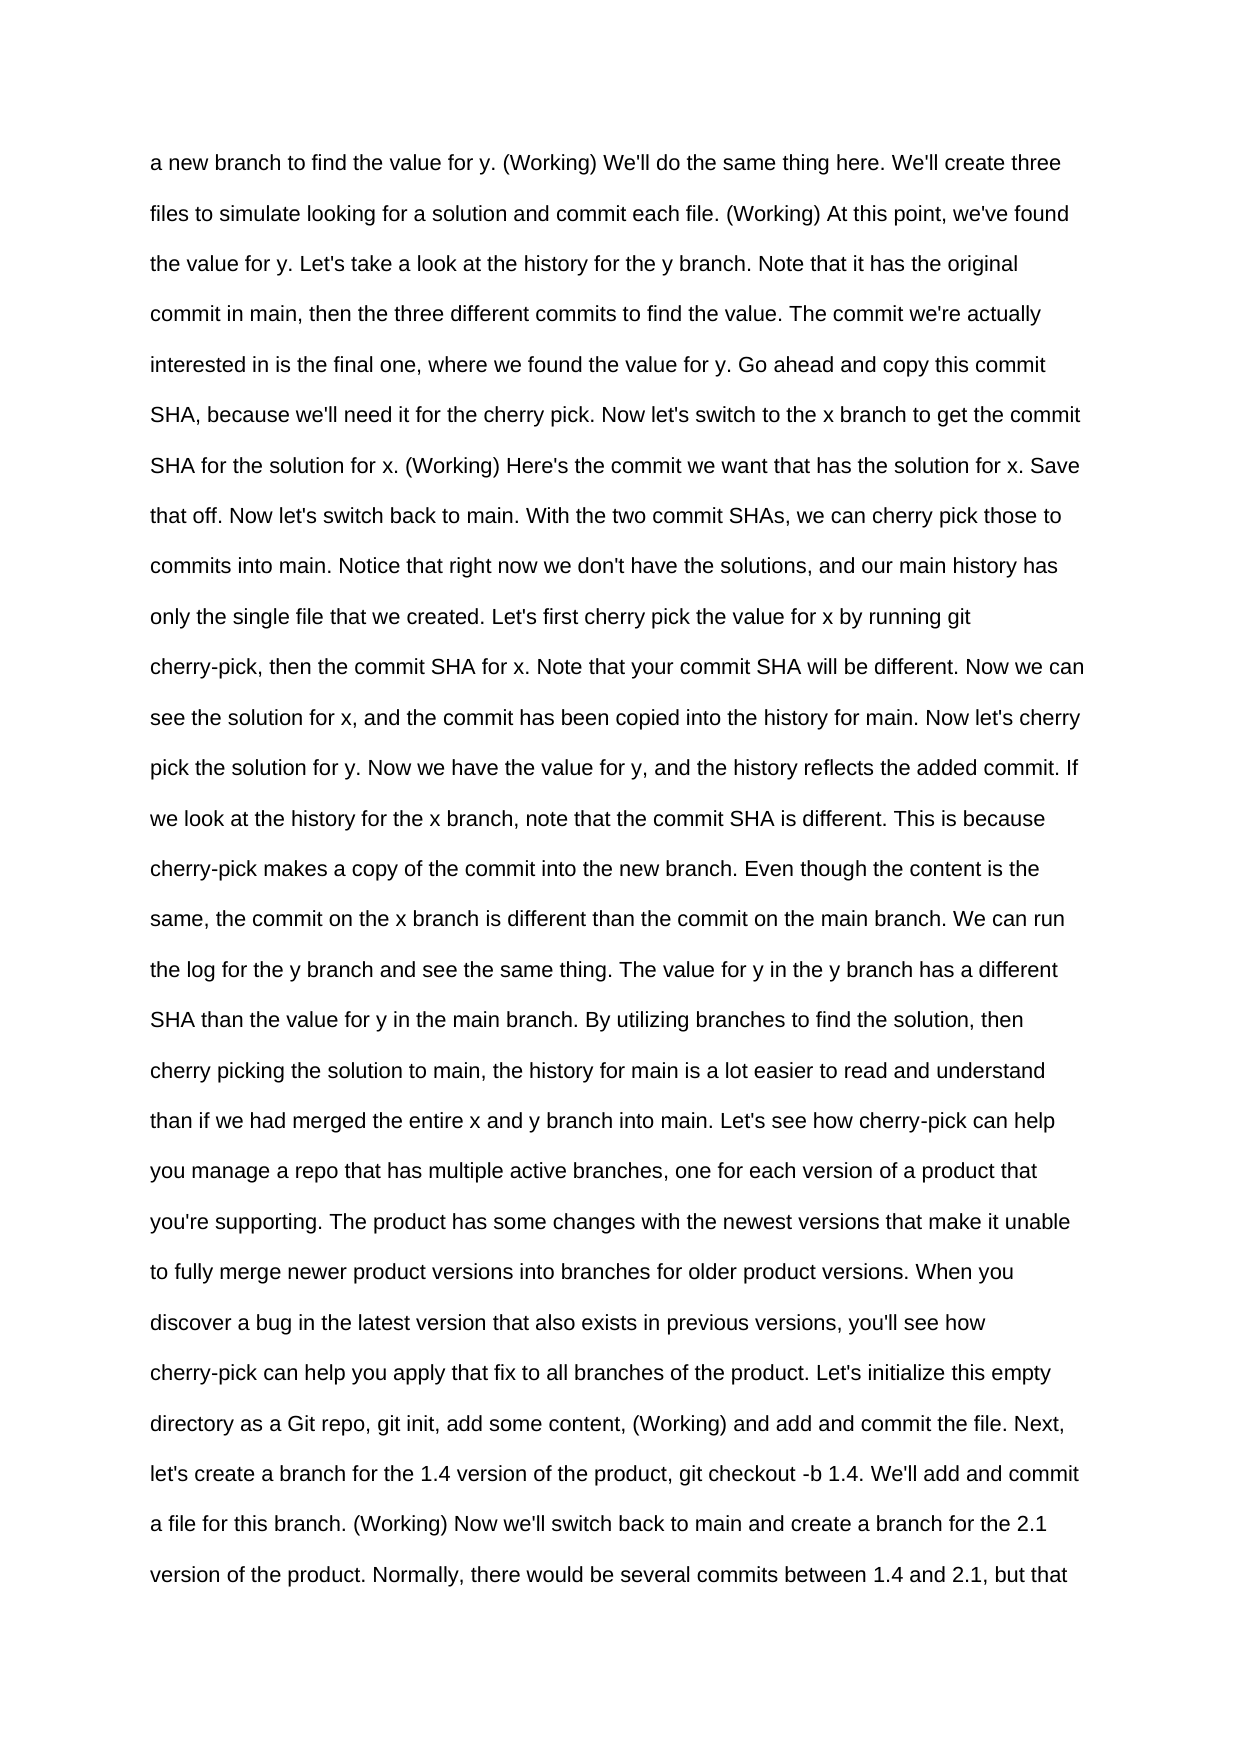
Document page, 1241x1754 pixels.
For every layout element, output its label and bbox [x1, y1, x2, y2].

text [150, 150, 1090, 1587]
